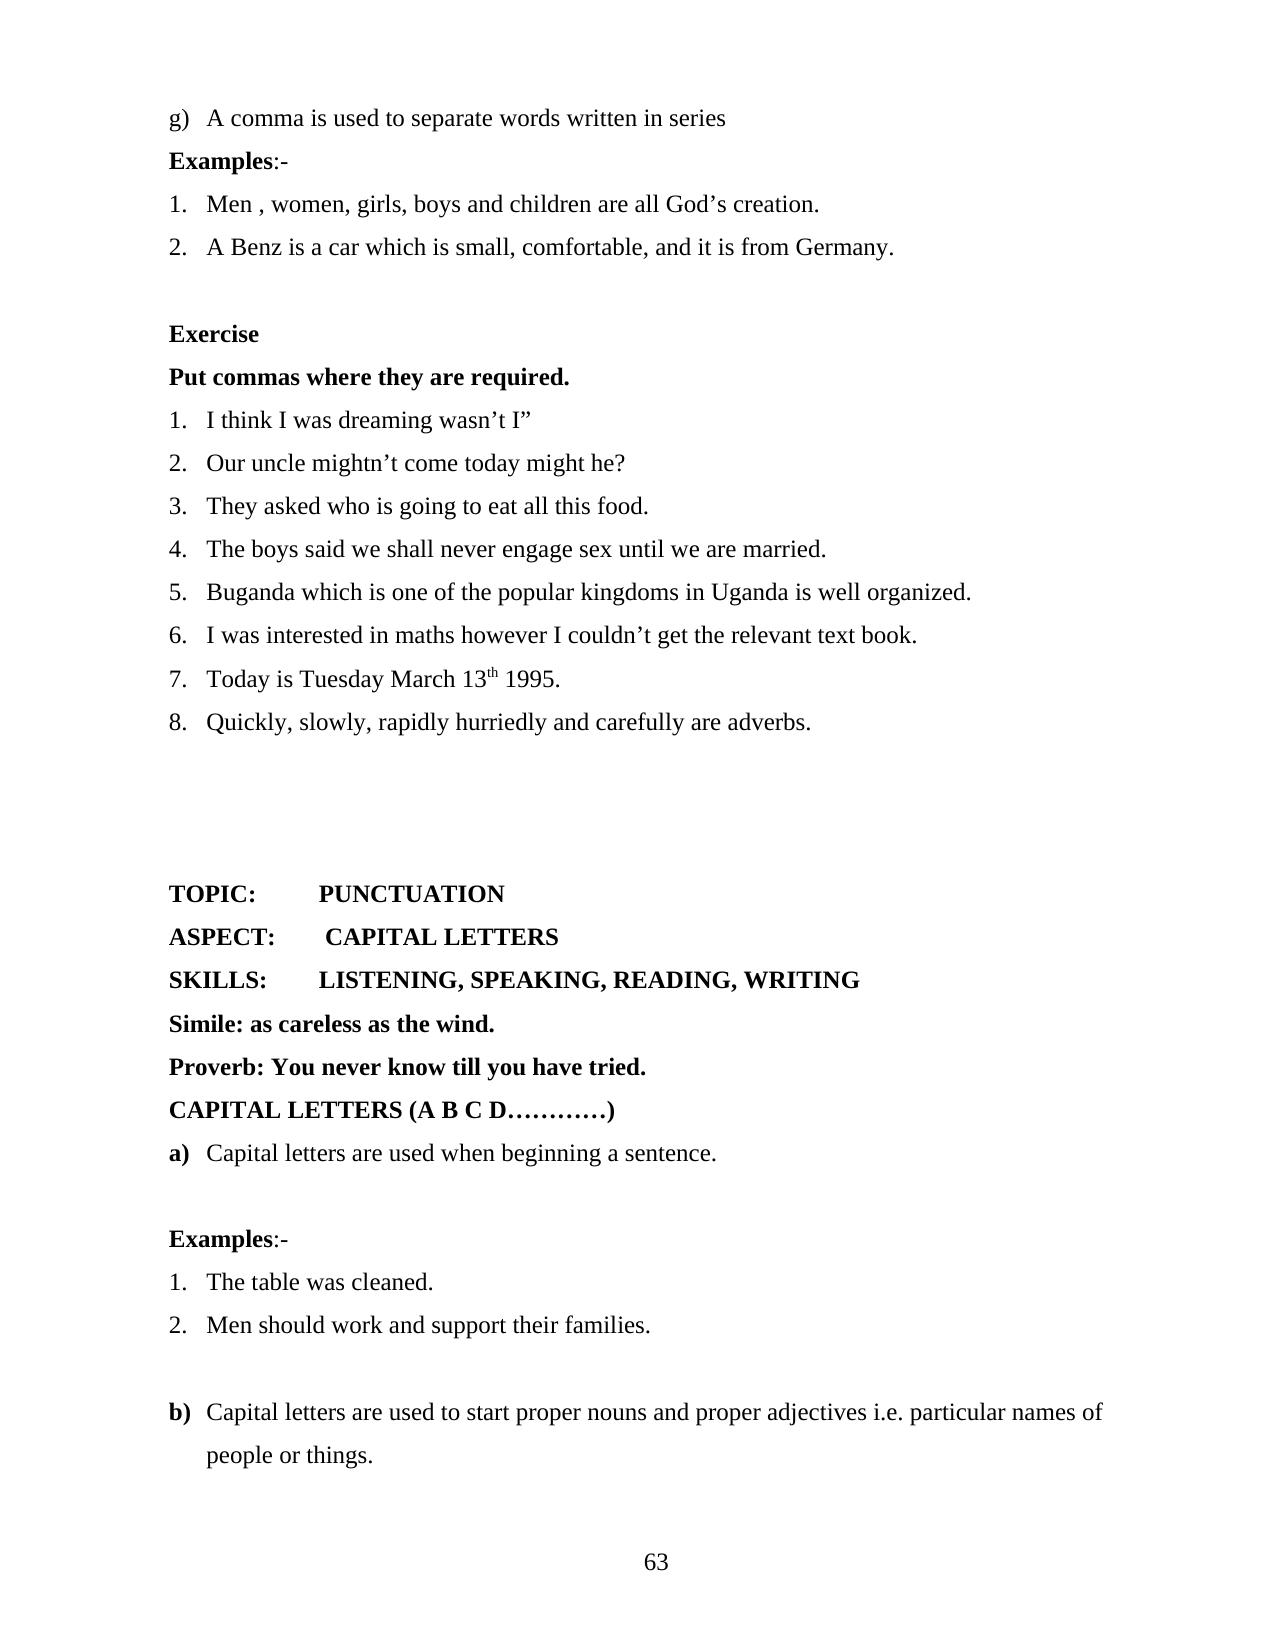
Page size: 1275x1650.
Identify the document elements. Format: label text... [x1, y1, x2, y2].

list Buganda which is one of the popular kingdoms in Uganda is well organized. [169, 577, 1144, 606]
list The boys said we shall never engage sex until we are married. [169, 534, 1144, 563]
list The table was cleaned. [169, 1267, 1144, 1296]
list Men should work and support their families. [169, 1311, 1144, 1339]
list They asked who is going to eat all this food. [169, 491, 1144, 520]
text Simile: as careless as the wind. [169, 1009, 1144, 1037]
list I think I was dreaming wasn’t I” [169, 405, 1144, 434]
list Capital letters are used to start proper nouns and proper adjectives i.e. particular names of people or things. [169, 1397, 1144, 1469]
text Proverb: You never know till you have tried. [169, 1052, 1144, 1081]
text Put commas where they are required. [169, 362, 1144, 391]
text TOPIC: PUNCTUATION [169, 879, 1144, 908]
text CAPITAL LETTERS (A B C D…………) [169, 1095, 1144, 1124]
text SKILLS: LISTENING, SPEAKING, READING, WRITING [169, 966, 1144, 994]
text Exercise [169, 319, 1144, 347]
list Men , women, girls, boys and children are all God’s creation. [169, 189, 1144, 218]
text ASPECT: CAPITAL LETTERS [169, 922, 1144, 951]
list Capital letters are used when beginning a sentence. [169, 1138, 1144, 1167]
text Examples:- [169, 146, 1144, 175]
list A comma is used to separate words written in series [169, 103, 1144, 132]
text Examples:- [169, 1224, 1144, 1253]
list Our uncle mightn’t come today might he? [169, 448, 1144, 477]
list I was interested in maths however I couldn’t get the relevant text book. [169, 621, 1144, 649]
list Quickly, slowly, rapidly hurriedly and carefully are adverbs. [169, 707, 1144, 736]
list Today is Tuesday March 13th 1995. [169, 664, 1144, 692]
list A Benz is a car which is small, comfortable, and it is from Germany. [169, 232, 1144, 261]
